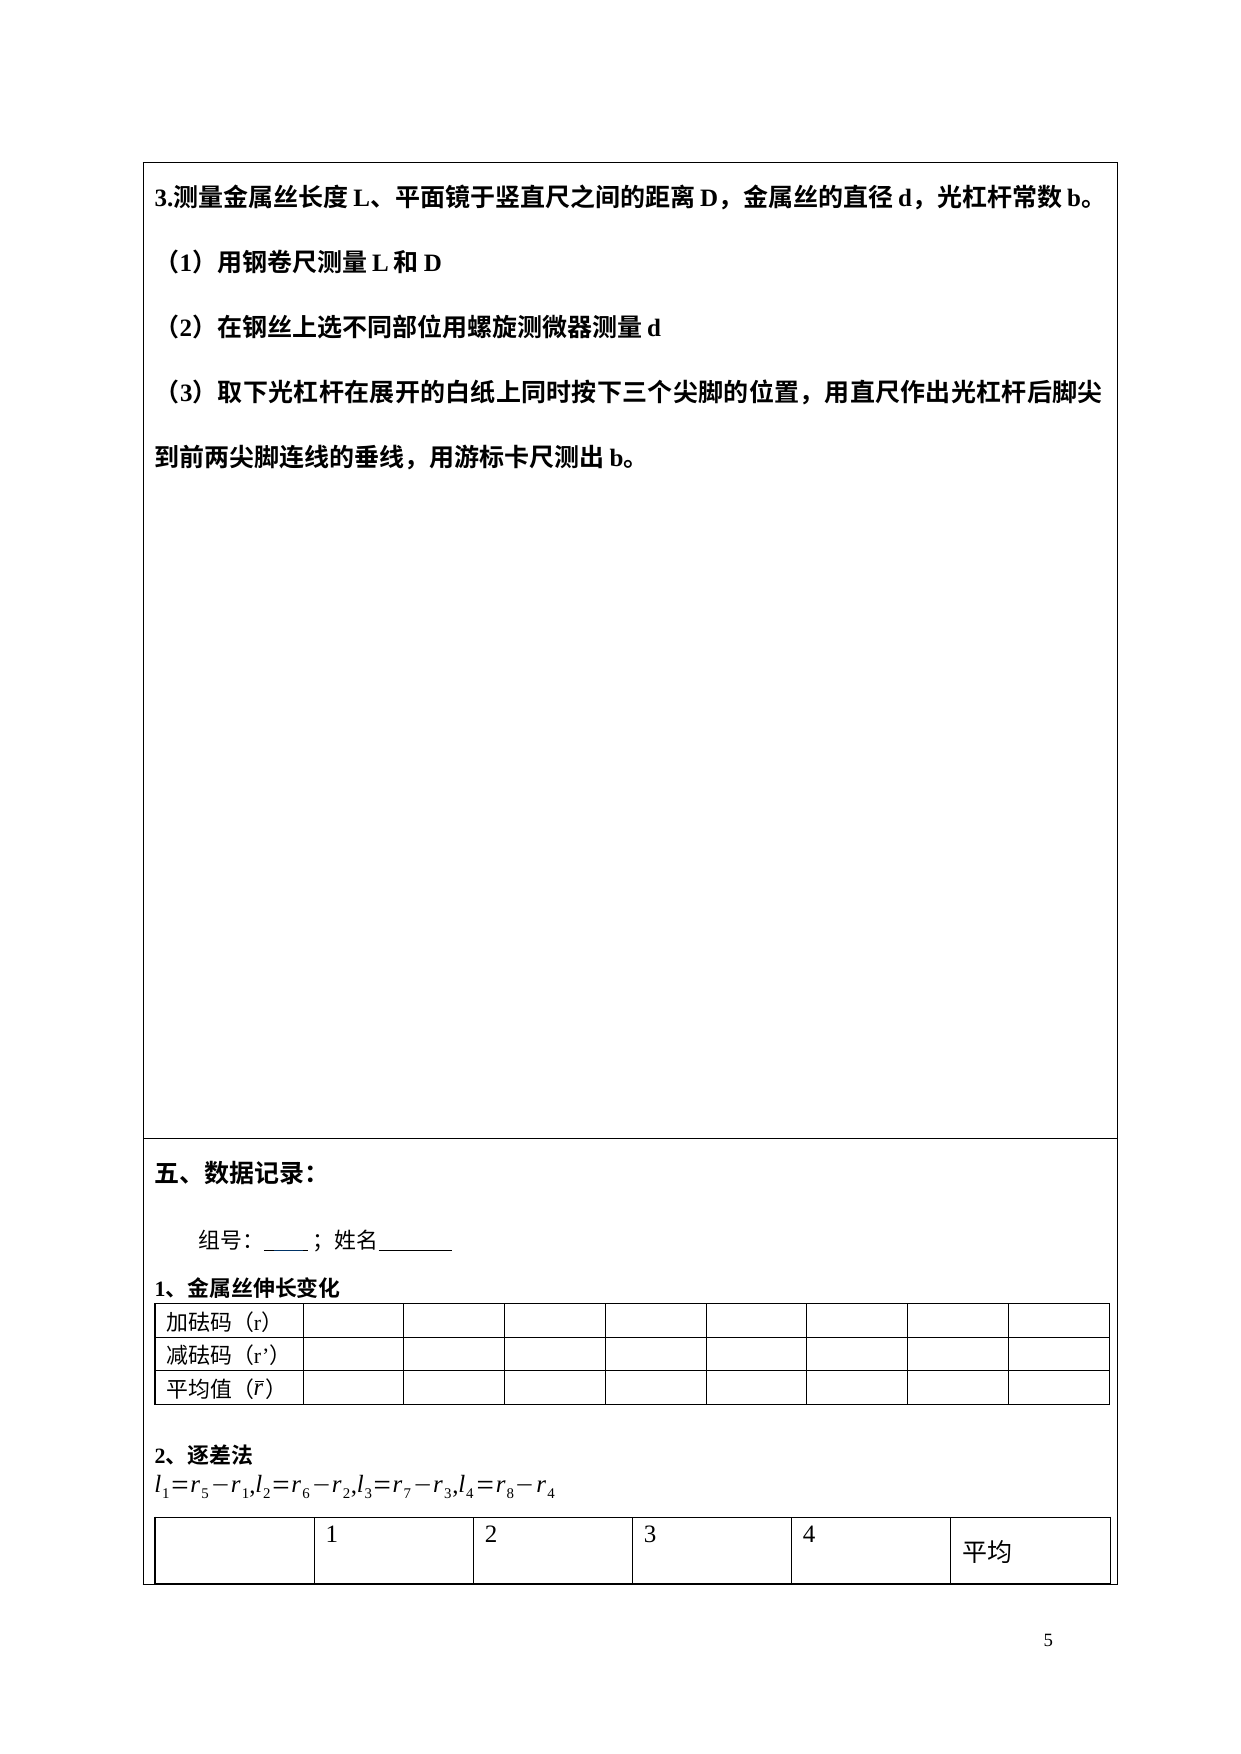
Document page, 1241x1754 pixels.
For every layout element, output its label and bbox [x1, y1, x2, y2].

table_cell [144, 163, 1117, 1138]
table_cell [144, 1139, 1117, 1584]
